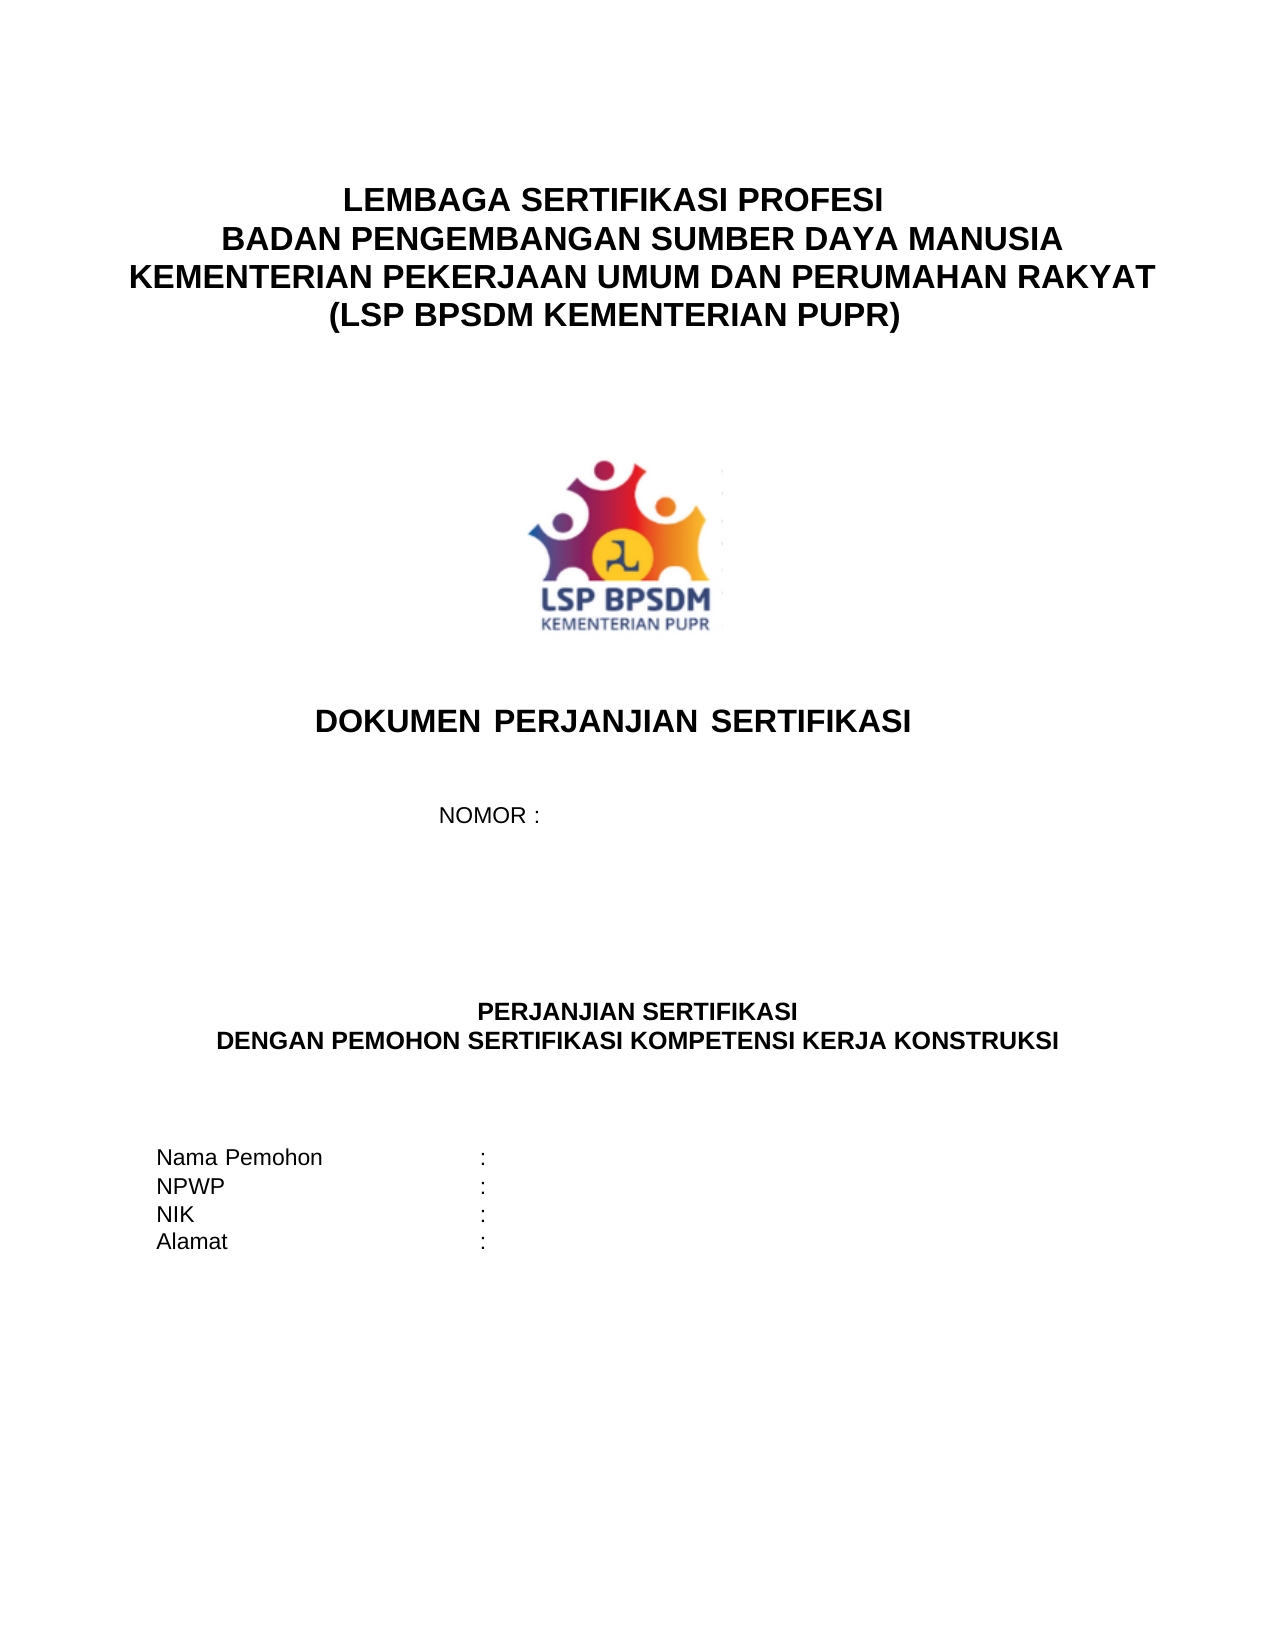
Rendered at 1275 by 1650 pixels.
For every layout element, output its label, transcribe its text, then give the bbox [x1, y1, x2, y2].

text Alamat : [156, 1228, 1162, 1254]
subtitle NIK : [156, 1201, 1162, 1228]
text NPWP : [156, 1173, 1162, 1199]
text DENGAN PEMOHON SERTIFIKASI KOMPETENSI KERJA KONSTRUKSI [112, 1026, 1162, 1054]
picture [526, 454, 723, 636]
text LEMBAGA SERTIFIKASI PROFESI [185, 180, 1041, 219]
text NOMOR : [67, 802, 912, 829]
text (LSP BPSDM KEMENTERIAN PUPR) [67, 296, 1162, 334]
subtitle Nama Pemohon : [156, 1144, 1162, 1170]
text PERJANJIAN SERTIFIKASI [112, 997, 1162, 1026]
text KEMENTERIAN PEKERJAAN UMUM DAN PERUMAHAN RAKYAT [67, 257, 1218, 296]
text BADAN PENGEMBANGAN SUMBER DAYA MANUSIA [67, 219, 1218, 257]
text DOKUMEN PERJANJIAN SERTIFIKASI [67, 702, 1159, 739]
